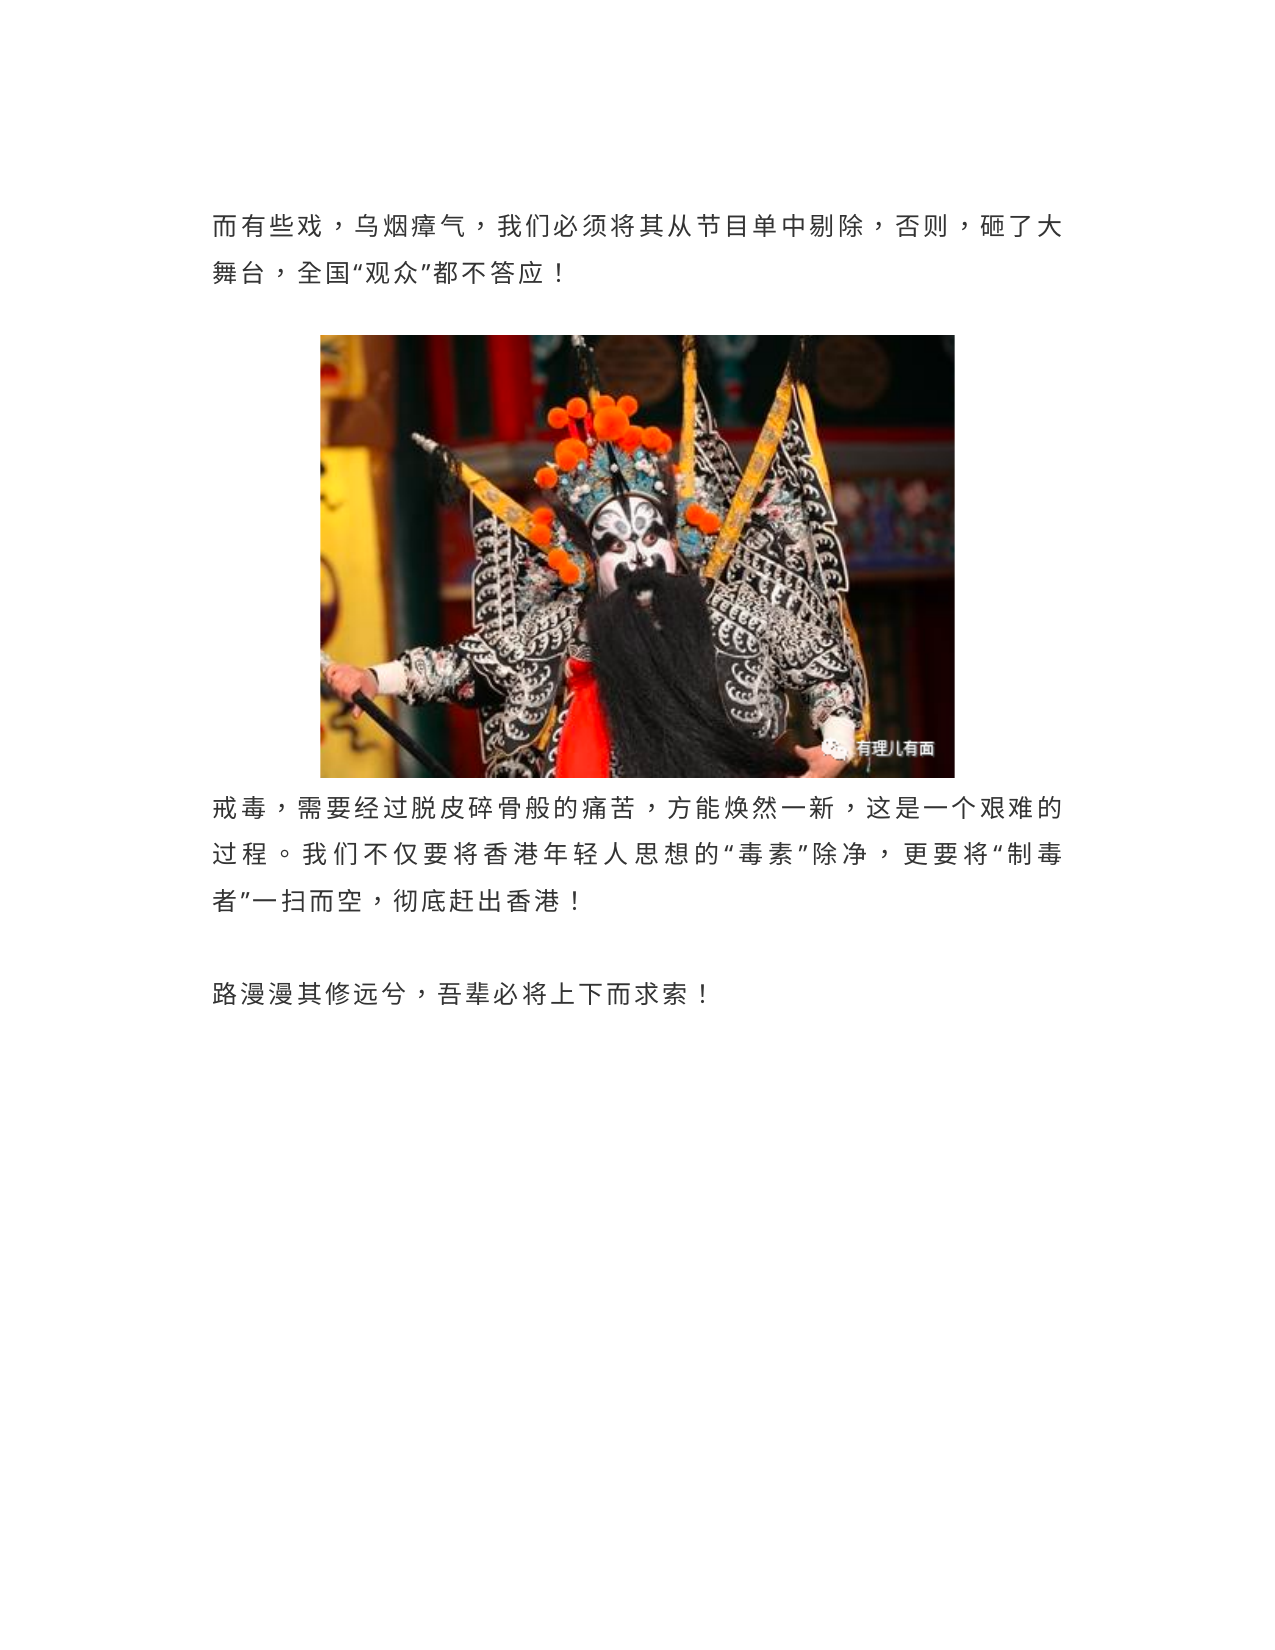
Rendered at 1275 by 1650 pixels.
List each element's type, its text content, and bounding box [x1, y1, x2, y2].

text 而有些戏，乌烟瘴气，我们必须将其从节目单中剔除，否则，砸了大舞台，全国“观众”都不答应！ [212, 196, 1062, 289]
picture [320, 335, 955, 778]
text 路漫漫其修远兮，吾辈必将上下而求索！ [212, 964, 1062, 1010]
text 戒毒，需要经过脱皮碎骨般的痛苦，方能焕然一新，这是一个艰难的过程。我们不仅要将香港年轻人思想的“毒素”除净，更要将“制毒者”一扫而空，彻底赶出香港！ [212, 778, 1062, 917]
